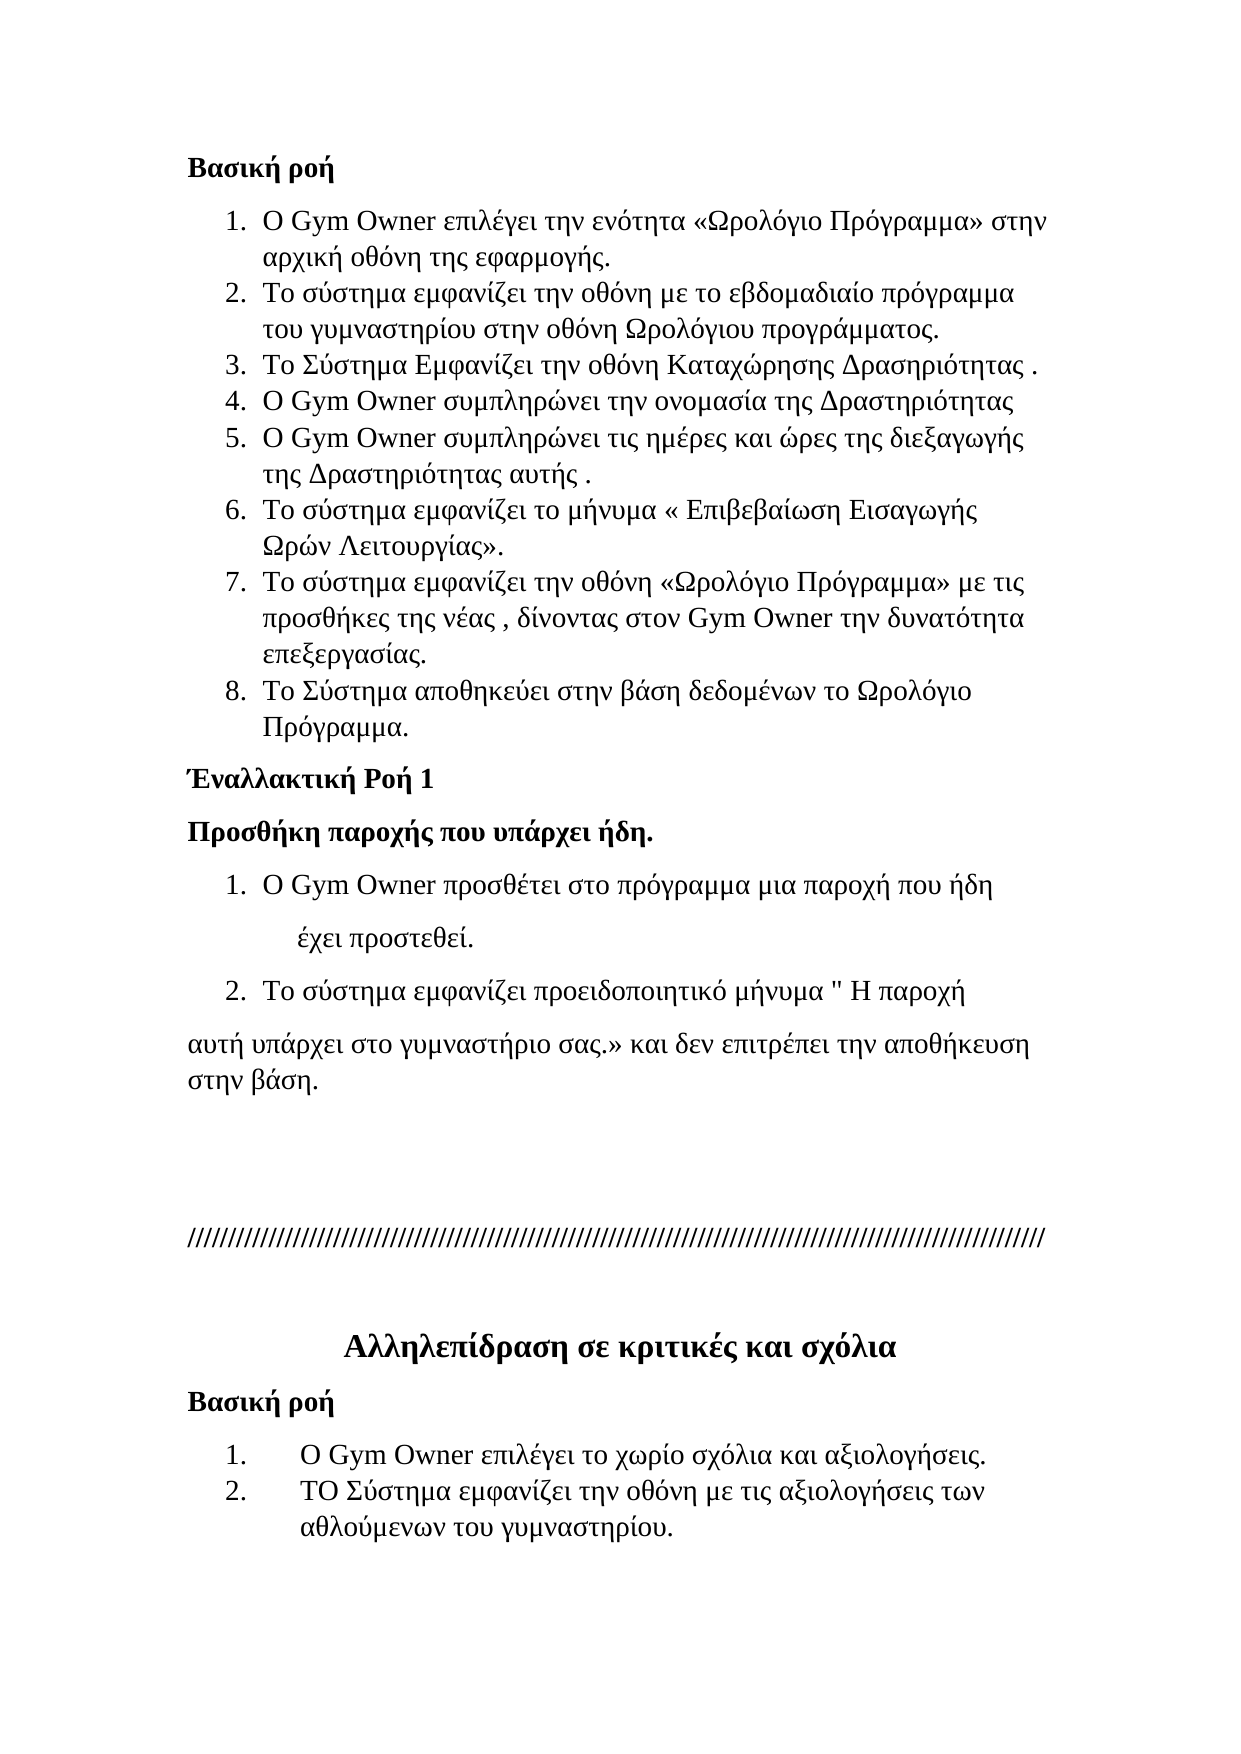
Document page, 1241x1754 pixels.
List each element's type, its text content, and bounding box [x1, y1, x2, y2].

list Το σύστημα εμφανίζει προειδοποιητικό μήνυμα " Η παροχή [225, 973, 1053, 1006]
text ////////////////////////////////////////////////////////////////////////////////////////////////////////// [187, 1220, 1053, 1254]
list Το σύστημα εμφανίζει την οθόνη «Ωρολόγιο Πρόγραμμα» με τις προσθήκες της νέας , δίνοντας στον Gym Owner την δυνατότητα επεξεργασίας. [225, 564, 1053, 670]
list Το σύστημα εμφανίζει το μήνυμα « Επιβεβαίωση Εισαγωγής Ωρών Λειτουργίας». [225, 492, 1053, 562]
text Αλληλεπίδραση σε κριτικές και σχόλια [187, 1326, 1053, 1364]
text Βασική ροή [187, 150, 1053, 183]
list Το σύστημα εμφανίζει την οθόνη με το εβδομαδιαίο πρόγραμμα του γυμναστηρίου στην οθόνη Ωρολόγιου προγράμματος. [225, 275, 1053, 345]
list Ο Gym Owner προσθέτει στο πρόγραμμα μια παροχή που ήδη [225, 867, 1053, 901]
list ΤΟ Σύστημα εμφανίζει την οθόνη με τις αξιολογήσεις των αθλούμενων του γυμναστηρίου. [225, 1473, 1053, 1543]
text Προσθήκη παροχής που υπάρχει ήδη. [187, 814, 1053, 848]
text αυτή υπάρχει στο γυμναστήριο σας.» και δεν επιτρέπει την αποθήκευση στην βάση. [187, 1026, 1053, 1095]
list Το Σύστημα Εμφανίζει την οθόνη Καταχώρησης Δρασηριότητας . [225, 347, 1053, 381]
list Ο Gym Owner επιλέγει το χωρίο σχόλια και αξιολογήσεις. [225, 1437, 1053, 1470]
text Έναλλακτική Ροή 1 [187, 762, 1053, 795]
text Βασική ροή [187, 1384, 1053, 1417]
list Ο Gym Owner επιλέγει την ενότητα «Ωρολόγιο Πρόγραμμα» στην αρχική οθόνη της εφαρμογής. [225, 203, 1053, 272]
list Ο Gym Owner συμπληρώνει τις ημέρες και ώρες της διεξαγωγής της Δραστηριότητας αυτής . [225, 420, 1053, 489]
text έχει προστεθεί. [187, 920, 1053, 954]
list Ο Gym Owner συμπληρώνει την ονομασία της Δραστηριότητας [225, 383, 1053, 417]
list Το Σύστημα αποθηκεύει στην βάση δεδομένων το Ωρολόγιο Πρόγραμμα. [225, 673, 1053, 742]
